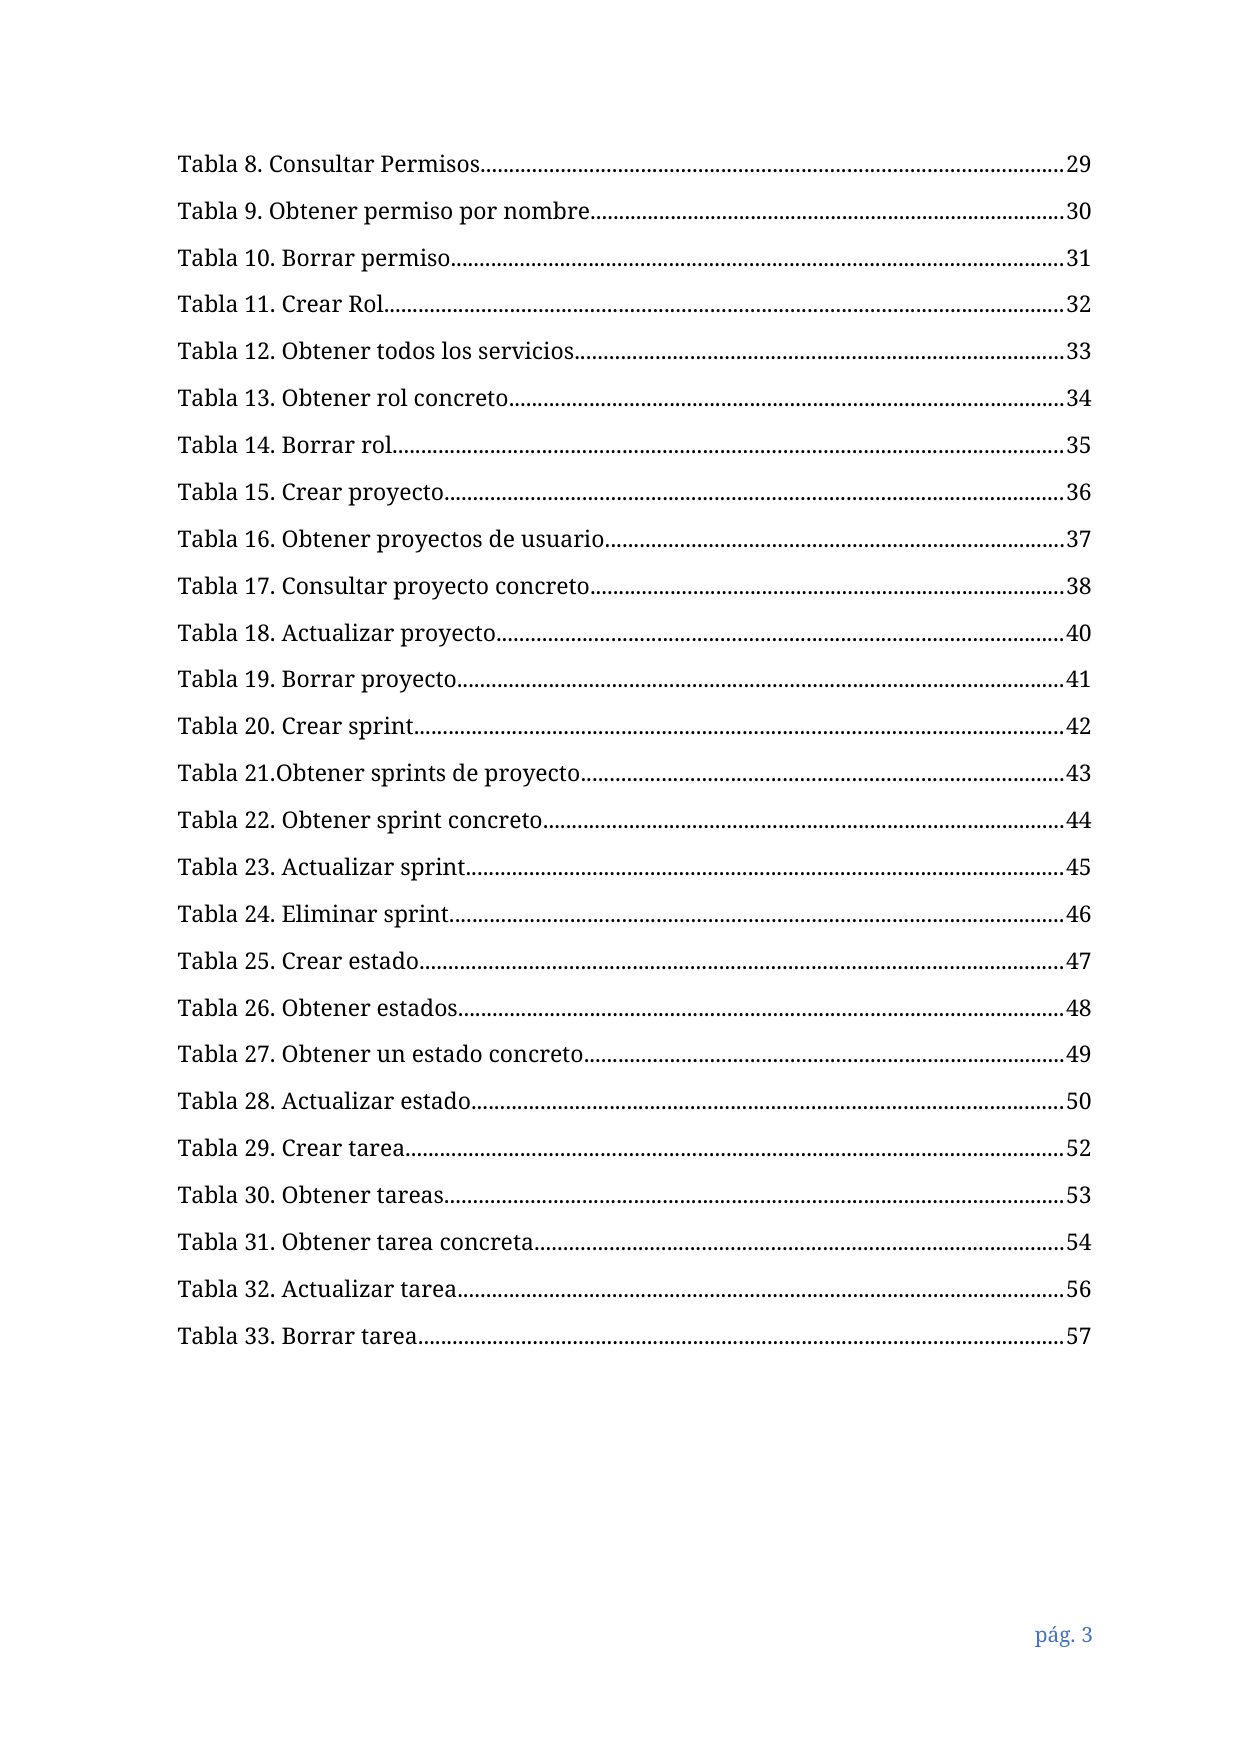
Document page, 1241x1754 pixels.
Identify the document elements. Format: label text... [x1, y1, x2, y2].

text Tabla 8. Consultar Permisos 29 [177, 148, 1092, 179]
text Tabla 18. Actualizar proyecto 40 [177, 616, 1092, 648]
text Tabla 33. Borrar tarea 57 [177, 1319, 1092, 1351]
text Tabla 30. Obtener tareas 53 [177, 1179, 1092, 1210]
text Tabla 20. Crear sprint 42 [177, 710, 1092, 741]
text Tabla 26. Obtener estados 48 [177, 991, 1092, 1023]
text Tabla 13. Obtener rol concreto 34 [177, 382, 1092, 413]
text Tabla 22. Obtener sprint concreto 44 [177, 804, 1092, 835]
text Tabla 14. Borrar rol. 35 [177, 429, 1092, 460]
text Tabla 16. Obtener proyectos de usuario. 37 [177, 523, 1092, 554]
text Tabla 25. Crear estado 47 [177, 944, 1092, 976]
text Tabla 9. Obtener permiso por nombre 30 [177, 194, 1092, 226]
text Tabla 31. Obtener tarea concreta 54 [177, 1226, 1092, 1257]
text Tabla 11. Crear Rol 32 [177, 288, 1092, 319]
text Tabla 32. Actualizar tarea 56 [177, 1273, 1092, 1304]
text Tabla 19. Borrar proyecto 41 [177, 663, 1092, 694]
text Tabla 15. Crear proyecto. 36 [177, 476, 1092, 507]
text Tabla 27. Obtener un estado concreto 49 [177, 1038, 1092, 1069]
text Tabla 21.Obtener sprints de proyecto 43 [177, 757, 1092, 788]
text Tabla 28. Actualizar estado 50 [177, 1085, 1092, 1116]
text Tabla 23. Actualizar sprint 45 [177, 851, 1092, 882]
text Tabla 12. Obtener todos los servicios 33 [177, 335, 1092, 366]
text Tabla 24. Eliminar sprint. 46 [177, 898, 1092, 929]
text Tabla 29. Crear tarea 52 [177, 1132, 1092, 1163]
text Tabla 10. Borrar permiso 31 [177, 241, 1092, 273]
text Tabla 17. Consultar proyecto concreto 38 [177, 569, 1092, 601]
